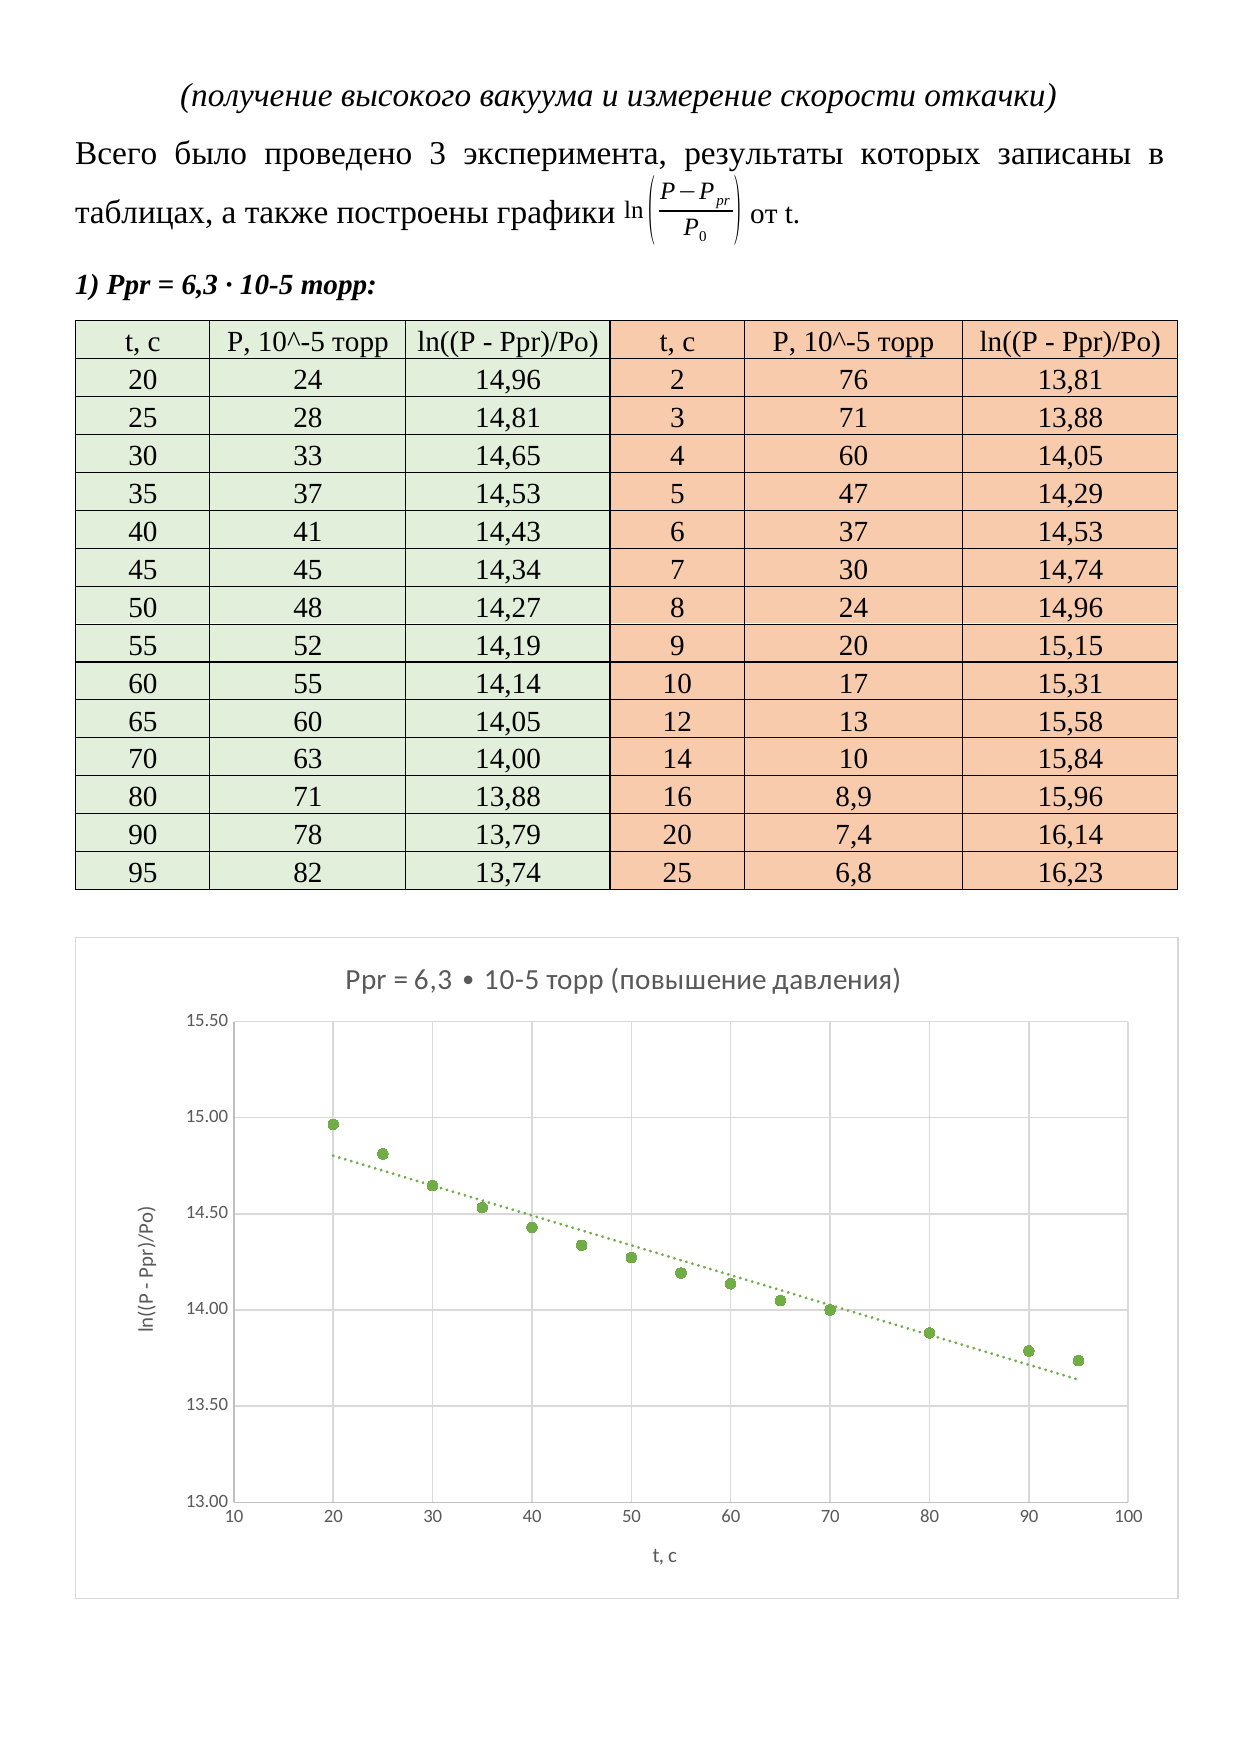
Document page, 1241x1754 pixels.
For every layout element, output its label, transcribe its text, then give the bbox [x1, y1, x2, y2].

table_cell 33 [210, 435, 405, 472]
table_cell 37 [210, 473, 405, 510]
table_cell 14,00 [406, 738, 609, 775]
table_cell 78 [210, 814, 405, 851]
table_cell 6 [611, 511, 744, 548]
table_cell 76 [745, 359, 962, 396]
table_cell 4 [611, 435, 744, 472]
table_cell 14,81 [406, 397, 609, 434]
table_cell 14,96 [406, 359, 609, 396]
table_cell 82 [210, 852, 405, 889]
table_cell 14 [611, 738, 744, 775]
table_cell 15,96 [963, 776, 1177, 813]
table_cell 20 [76, 359, 209, 396]
table_cell 14,34 [406, 549, 609, 586]
table_cell 71 [210, 776, 405, 813]
table_cell 45 [76, 549, 209, 586]
table_cell 16 [611, 776, 744, 813]
table_cell 14,53 [406, 473, 609, 510]
table_cell 20 [611, 814, 744, 851]
table_cell 14,96 [963, 587, 1177, 623]
table_cell 13,88 [963, 397, 1177, 434]
table_cell 14,05 [406, 700, 609, 737]
table_cell 17 [745, 663, 962, 699]
table_cell 90 [76, 814, 209, 851]
table_cell 52 [210, 625, 405, 661]
table_cell 14,14 [406, 663, 609, 699]
table_cell 2 [611, 359, 744, 396]
table_cell 35 [76, 473, 209, 510]
text 1) Ppr = 6,3 ∙ 10-5 торр: [75, 267, 1165, 301]
table_cell 15,58 [963, 700, 1177, 737]
table_cell 28 [210, 397, 405, 434]
table_header ln((P - Ppr)/Po) [963, 321, 1177, 358]
table_header P, 10^-5 торр [210, 321, 405, 358]
table_cell 14,27 [406, 587, 609, 623]
table_header ln((P - Ppr)/Po) [406, 321, 609, 358]
table_header t, с [76, 321, 209, 358]
table_cell 25 [76, 397, 209, 434]
table_cell 15,84 [963, 738, 1177, 775]
table_cell 15,15 [963, 625, 1177, 661]
table_cell 3 [611, 397, 744, 434]
table_cell 50 [76, 587, 209, 623]
table_cell 9 [611, 625, 744, 661]
table_cell 48 [210, 587, 405, 623]
text Всего было проведено 3 эксперимента, результаты которых записаны в таблицах, а также построены графики от t. [75, 133, 1165, 248]
table_cell 30 [76, 435, 209, 472]
table_cell 24 [745, 587, 962, 623]
table_cell 65 [76, 700, 209, 737]
table_cell 16,14 [963, 814, 1177, 851]
table_cell 13,79 [406, 814, 609, 851]
table_cell 37 [745, 511, 962, 548]
table_cell 71 [745, 397, 962, 434]
table_cell 95 [76, 852, 209, 889]
table_cell 24 [210, 359, 405, 396]
table_cell 14,19 [406, 625, 609, 661]
table_cell 63 [210, 738, 405, 775]
table_cell 60 [210, 700, 405, 737]
table_cell 80 [76, 776, 209, 813]
table_cell 60 [76, 663, 209, 699]
table_cell 70 [76, 738, 209, 775]
table_cell 13,74 [406, 852, 609, 889]
table_cell 14,43 [406, 511, 609, 548]
table_cell 41 [210, 511, 405, 548]
table_cell 15,31 [963, 663, 1177, 699]
table_cell 14,74 [963, 549, 1177, 586]
table_cell 7,4 [745, 814, 962, 851]
table_cell 8,9 [745, 776, 962, 813]
table_cell 30 [745, 549, 962, 586]
table_cell 55 [210, 663, 405, 699]
table_cell 13,81 [963, 359, 1177, 396]
table_cell 7 [611, 549, 744, 586]
table_cell 10 [745, 738, 962, 775]
table_cell 6,8 [745, 852, 962, 889]
table_cell 10 [611, 663, 744, 699]
table_cell 25 [611, 852, 744, 889]
table_cell 14,29 [963, 473, 1177, 510]
table_cell 8 [611, 587, 744, 623]
table_cell 47 [745, 473, 962, 510]
table_header P, 10^-5 торр [745, 321, 962, 358]
table_cell 13 [745, 700, 962, 737]
table_cell 12 [611, 700, 744, 737]
table_cell 20 [745, 625, 962, 661]
table_cell 60 [745, 435, 962, 472]
text (получение высокого вакуума и измерение скорости откачки) [75, 75, 1165, 113]
table_cell 13,88 [406, 776, 609, 813]
table_cell 14,65 [406, 435, 609, 472]
table_cell 14,53 [963, 511, 1177, 548]
table_cell 5 [611, 473, 744, 510]
table_header t, с [611, 321, 744, 358]
table_cell 16,23 [963, 852, 1177, 889]
table_cell 55 [76, 625, 209, 661]
table_cell 14,05 [963, 435, 1177, 472]
table_cell 40 [76, 511, 209, 548]
table_cell 45 [210, 549, 405, 586]
